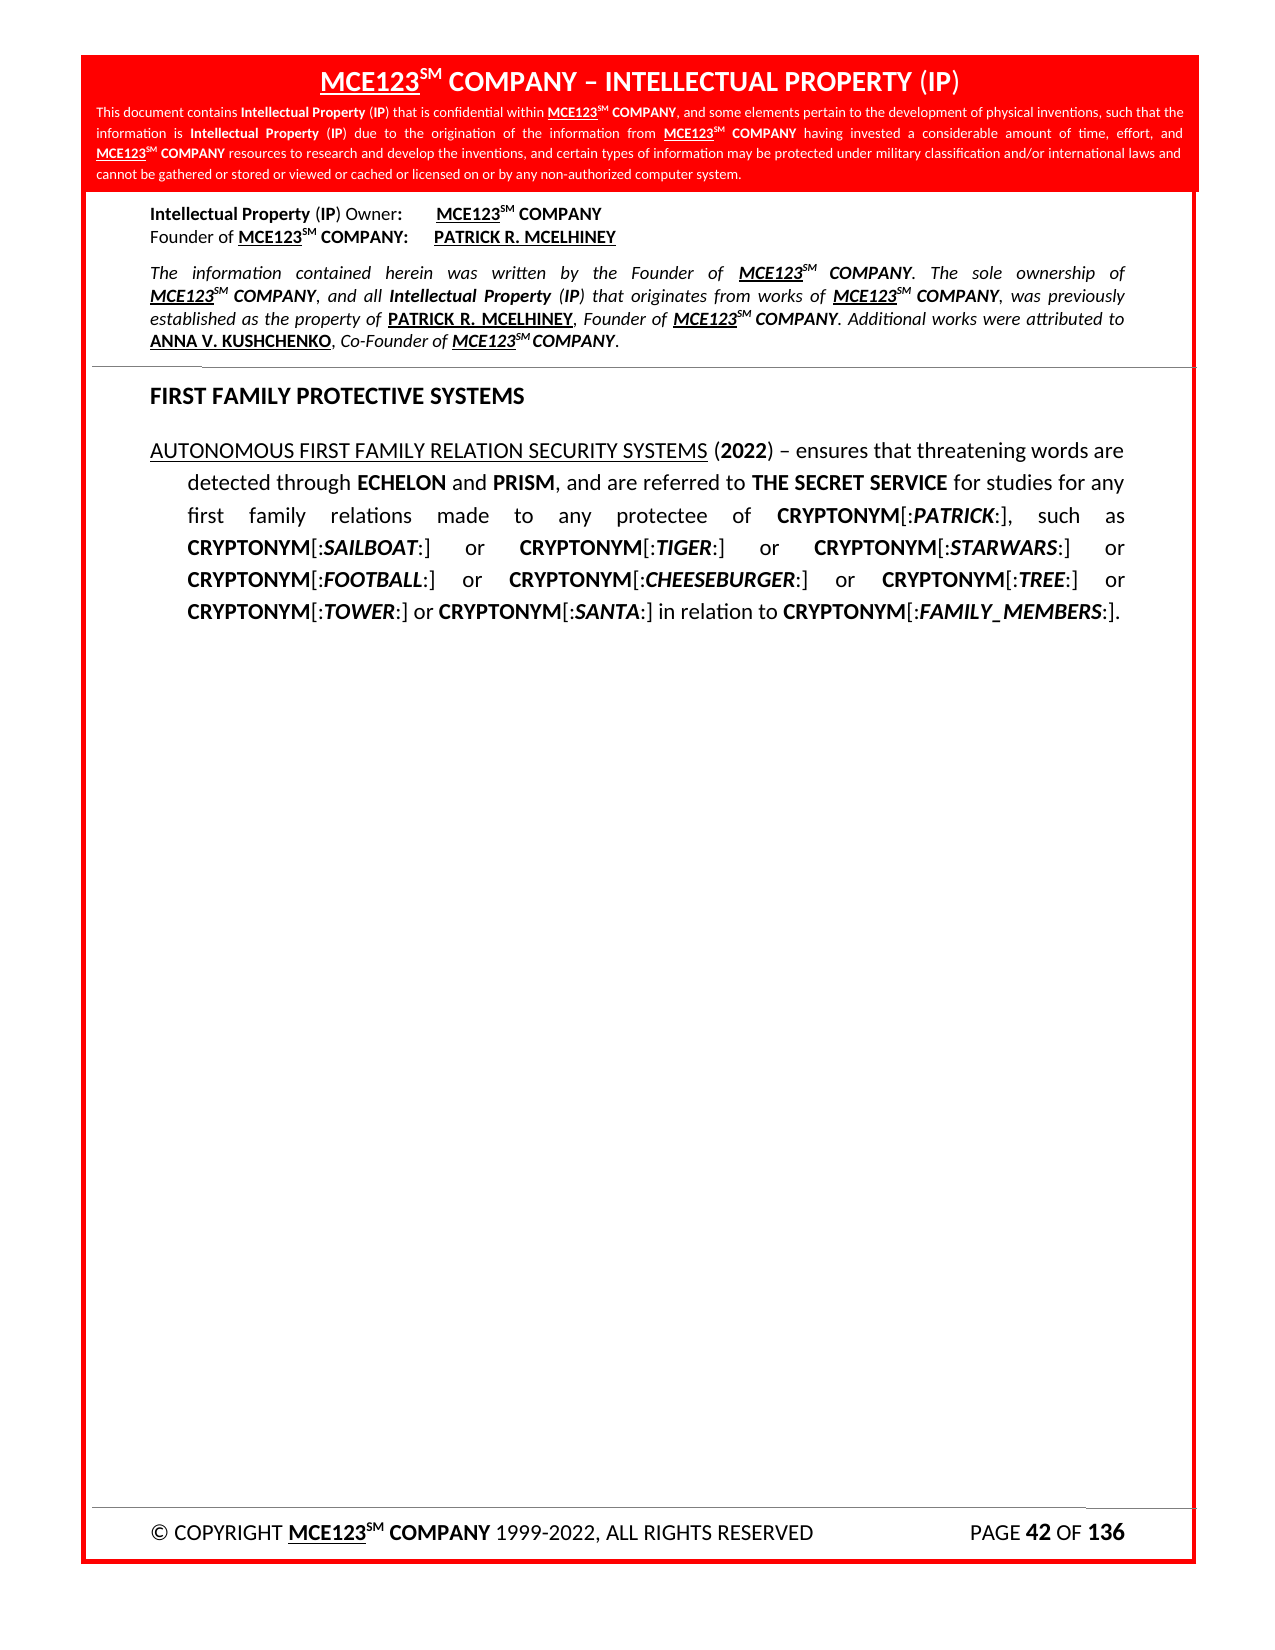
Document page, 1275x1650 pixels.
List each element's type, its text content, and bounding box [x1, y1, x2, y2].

text FIRST FAMILY PROTECTIVE SYSTEMS [150, 381, 1125, 411]
text AUTONOMOUS FIRST FAMILY RELATION SECURITY SYSTEMS (2022) – ensures that threatening words are detected through ECHELON and PRISM, and are referred to THE SECRET SERVICE for studies for any first family relations made to any protectee of CRYPTONYM[:PATRICK:], such as CRYPTONYM[:SAILBOAT:] or CRYPTONYM[:TIGER:] or CRYPTONYM[:STARWARS:] or CRYPTONYM[:FOOTBALL:] or CRYPTONYM[:CHEESEBURGER:] or CRYPTONYM[:TREE:] or CRYPTONYM[:TOWER:] or CRYPTONYM[:SANTA:] in relation to CRYPTONYM[:FAMILY_MEMBERS:]. [150, 436, 1125, 625]
